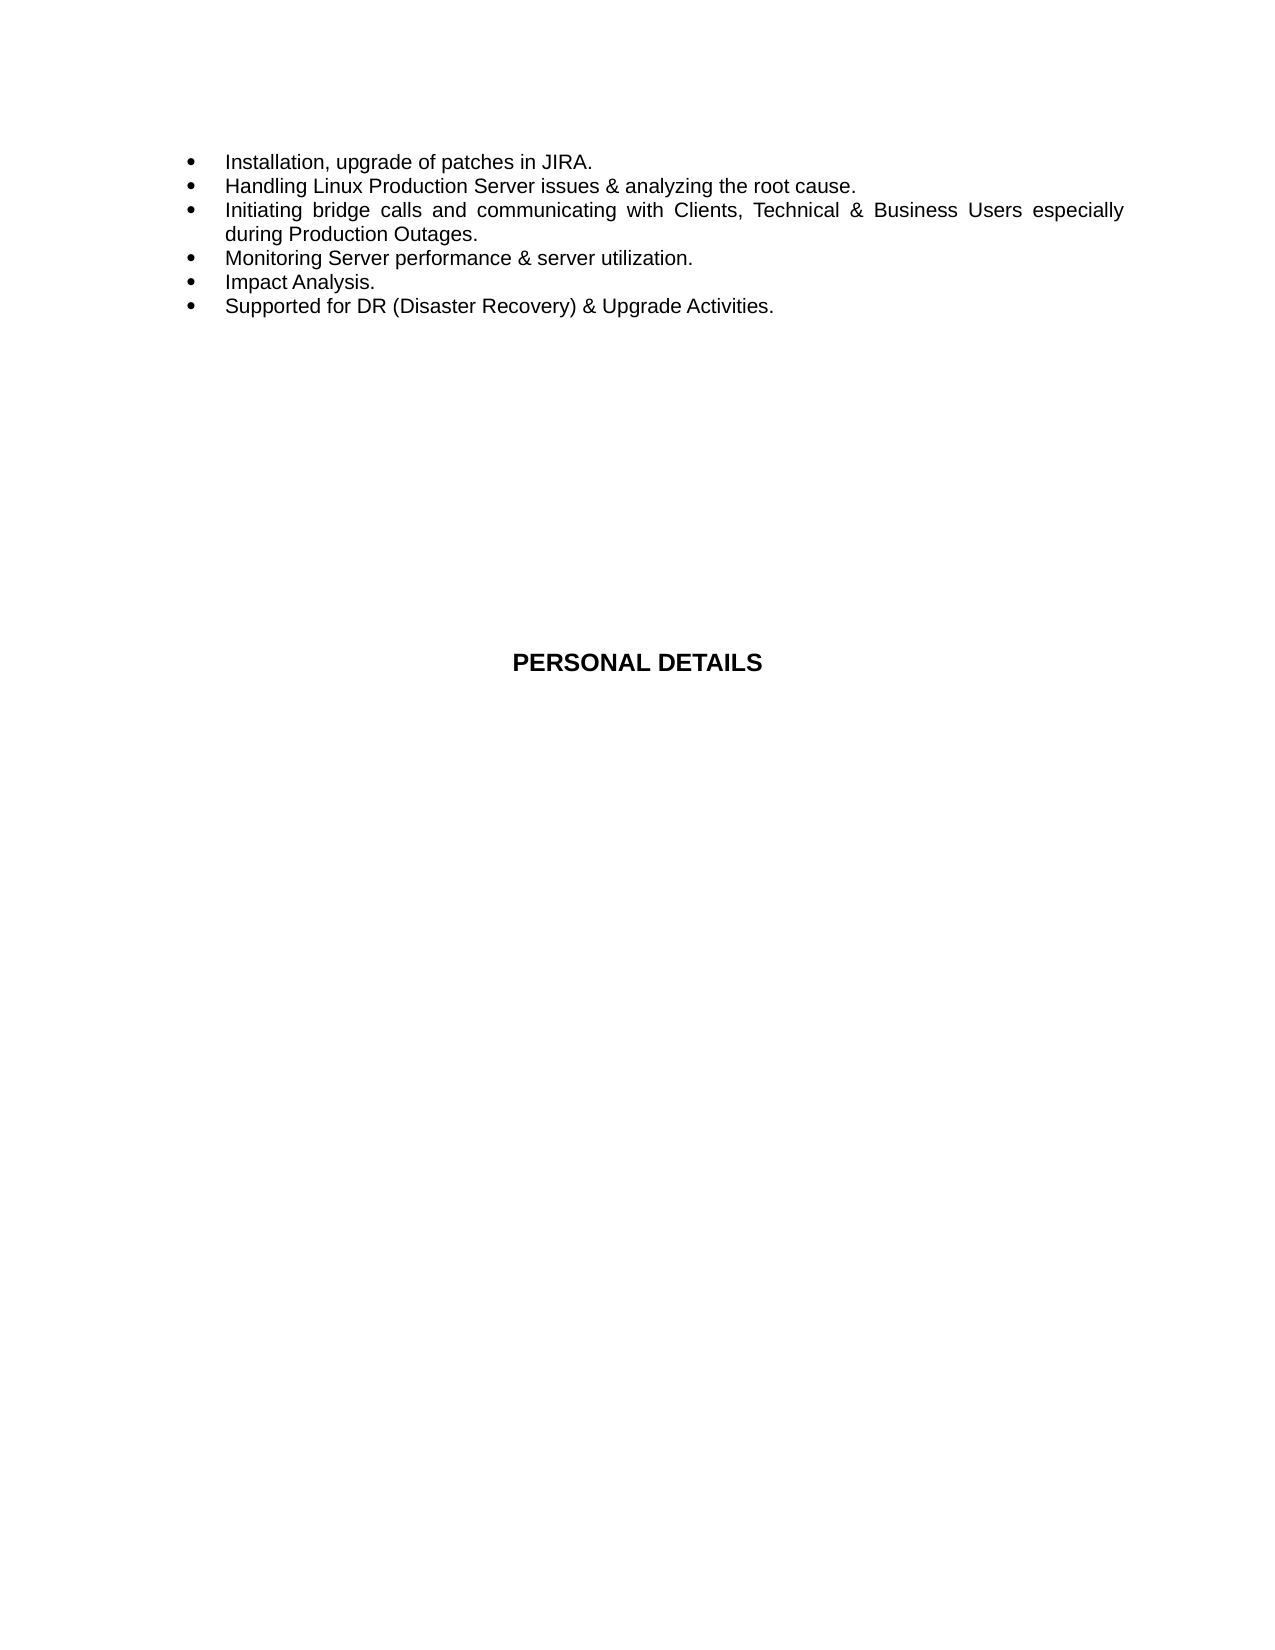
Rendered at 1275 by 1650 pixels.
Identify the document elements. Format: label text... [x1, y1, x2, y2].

list Impact Analysis. [187, 270, 1125, 294]
list Monitoring Server performance & server utilization. [187, 246, 1125, 270]
text PERSONAL DETAILS [150, 648, 1125, 677]
list Installation, upgrade of patches in JIRA. [187, 150, 1125, 174]
list Handling Linux Production Server issues & analyzing the root cause. [187, 174, 1125, 198]
list Initiating bridge calls and communicating with Clients, Technical & Business Users especially during Production Outages. [187, 198, 1125, 246]
list Supported for DR (Disaster Recovery) & Upgrade Activities. [187, 294, 1125, 318]
